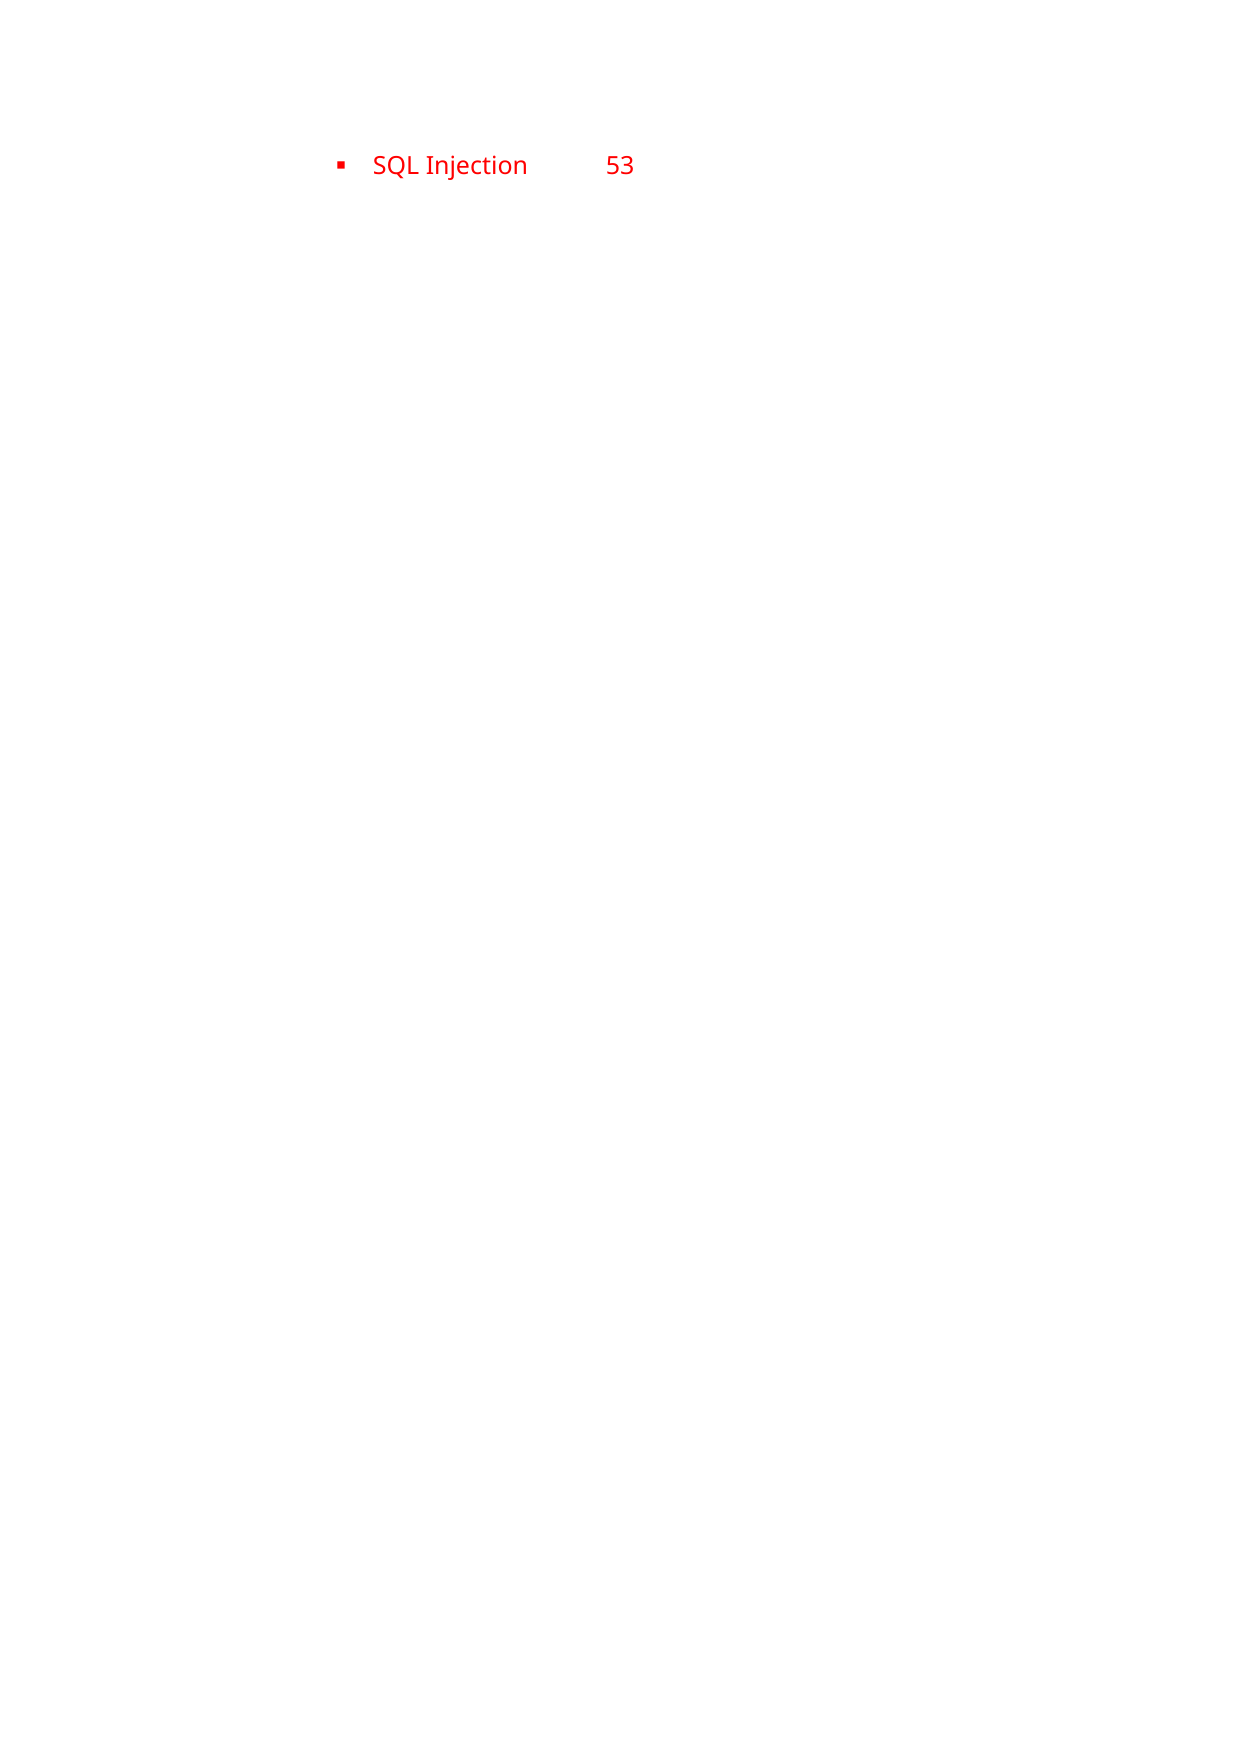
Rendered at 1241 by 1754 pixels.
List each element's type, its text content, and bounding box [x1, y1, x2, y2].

list SQL Injection 53 [335, 148, 1093, 182]
